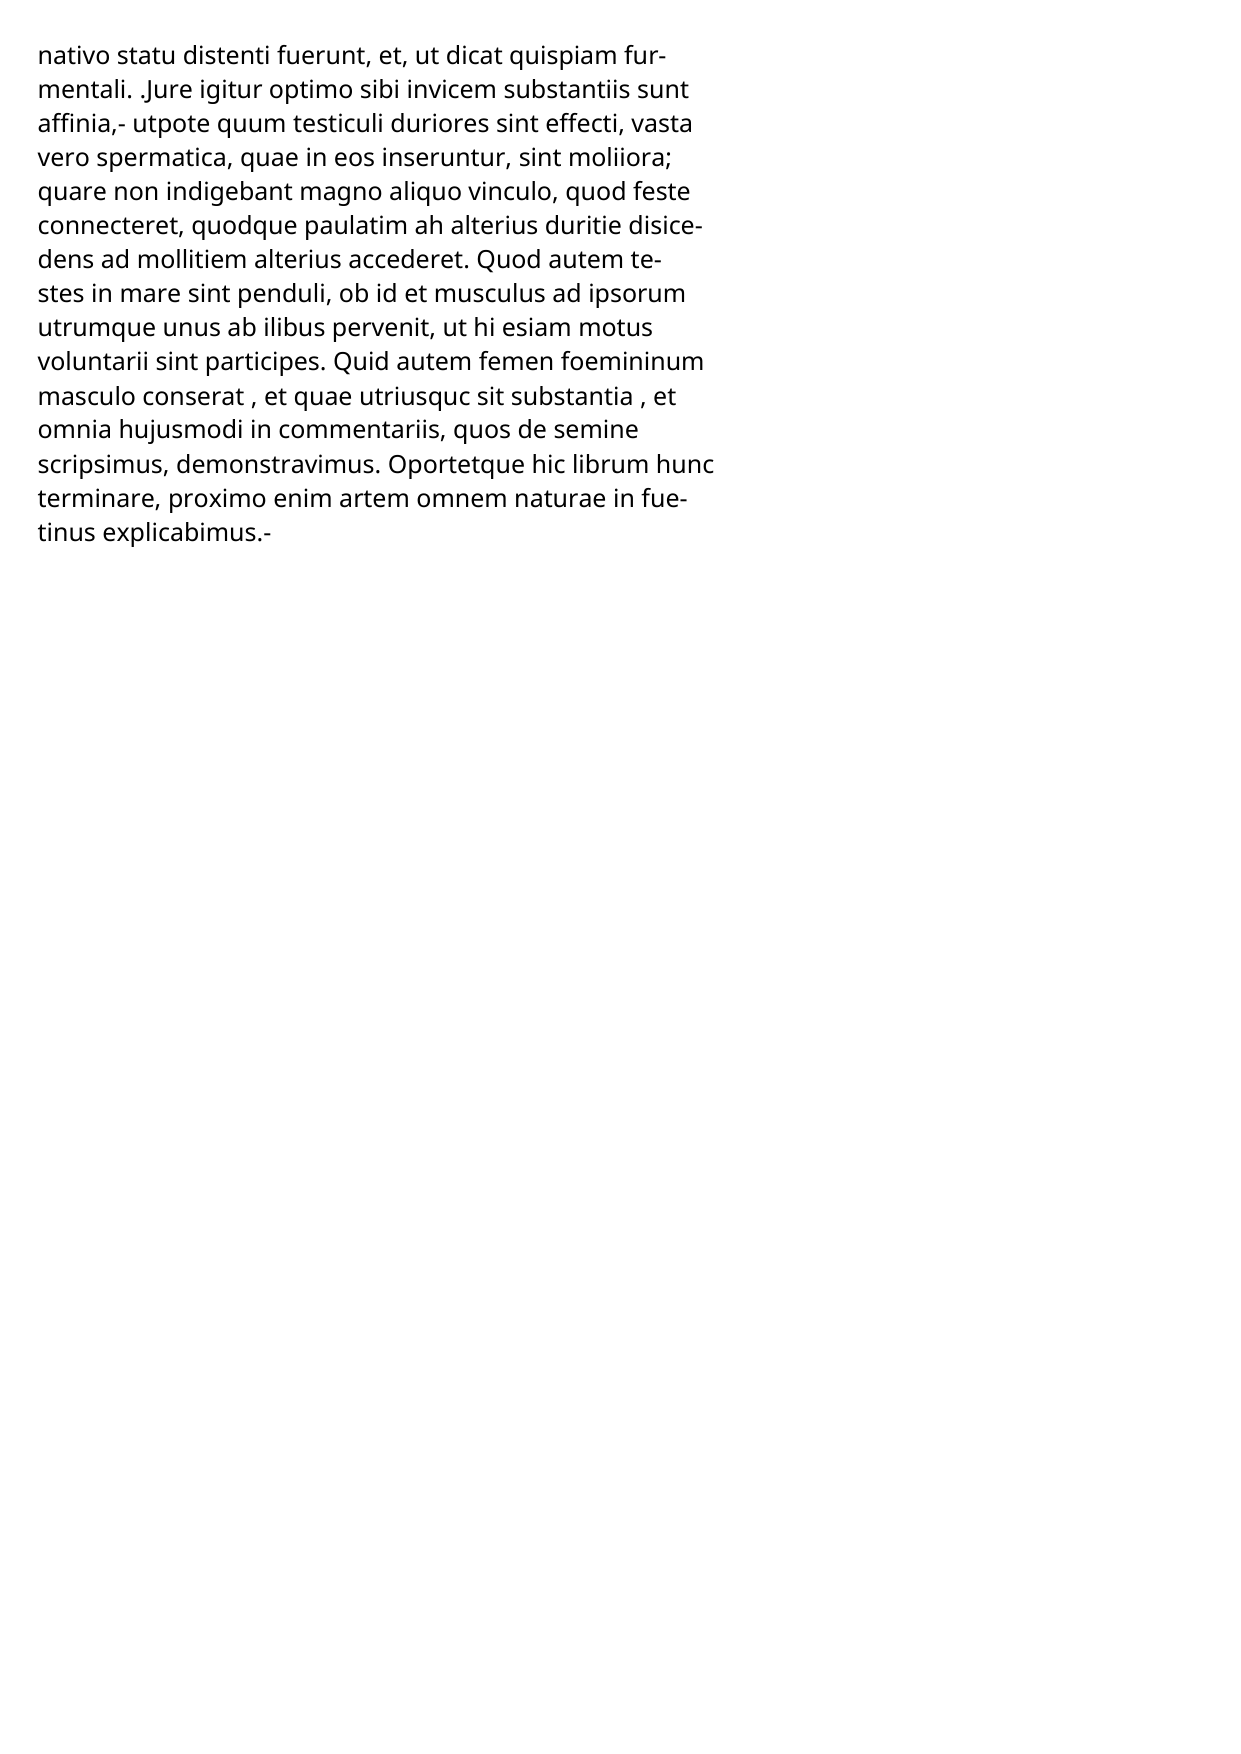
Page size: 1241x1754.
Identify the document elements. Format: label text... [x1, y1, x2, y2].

text nativo statu distenti fuerunt, et, ut dicat quispiam fur- mentali. .Jure igitur optimo sibi invicem substantiis sunt affinia,- utpote quum testiculi duriores sint effecti, vasta vero spermatica, quae in eos inseruntur, sint moliiora; quare non indigebant magno aliquo vinculo, quod feste connecteret, quodque paulatim ah alterius duritie disice- dens ad mollitiem alterius accederet. Quod autem te- stes in mare sint penduli, ob id et musculus ad ipsorum utrumque unus ab ilibus pervenit, ut hi esiam motus voluntarii sint participes. Quid autem femen foemininum masculo conserat , et quae utriusquc sit substantia , et omnia hujusmodi in commentariis, quos de semine scripsimus, demonstravimus. Oportetque hic librum hunc terminare, proximo enim artem omnem naturae in fue- tinus explicabimus.- [37, 37, 1203, 548]
